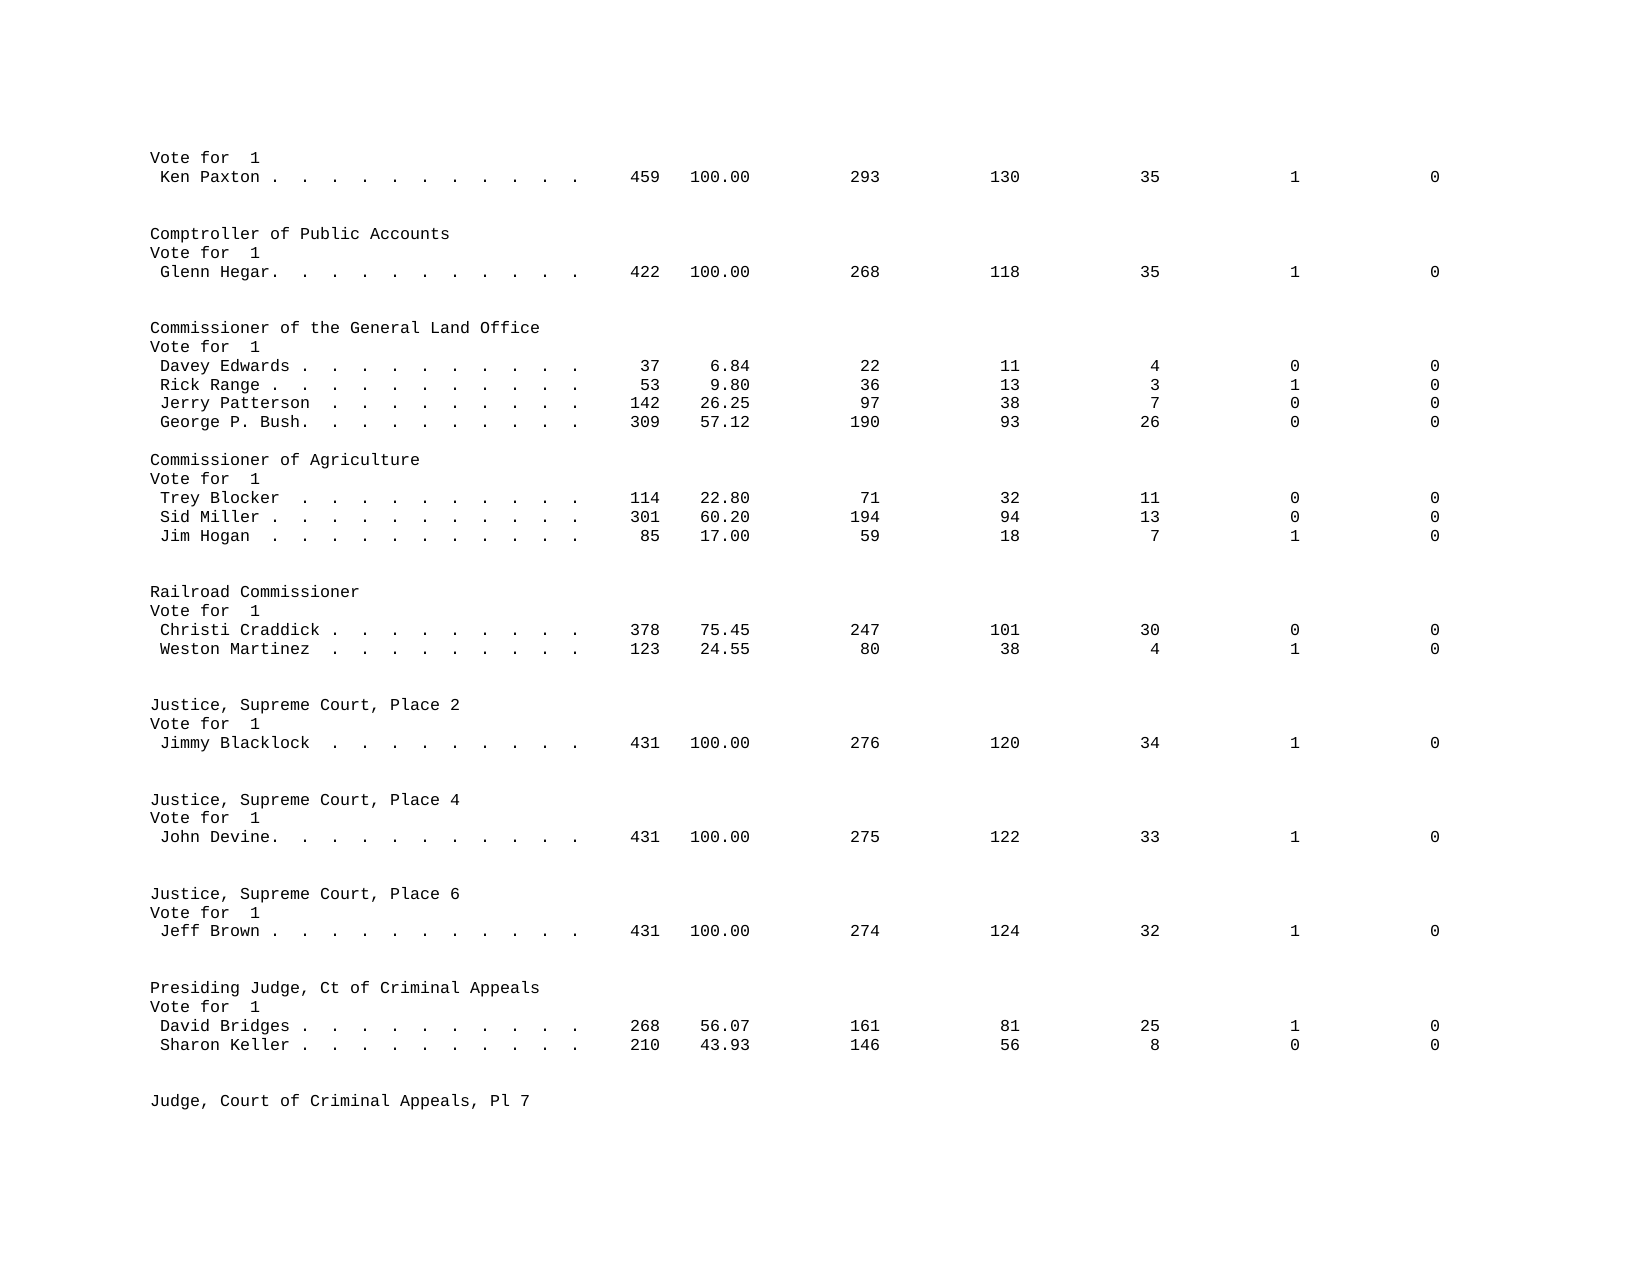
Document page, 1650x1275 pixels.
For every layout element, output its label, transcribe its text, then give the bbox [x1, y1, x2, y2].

text John Devine. . . . . . . . . . . 431 100.00 275 122 33 1 0 [150, 829, 1500, 848]
text Vote for 1 [150, 602, 1500, 621]
text Vote for 1 [150, 150, 1500, 169]
text Justice, Supreme Court, Place 4 [150, 791, 1500, 810]
text Jimmy Blacklock . . . . . . . . . 431 100.00 276 120 34 1 0 [150, 734, 1500, 753]
text Jeff Brown . . . . . . . . . . . 431 100.00 274 124 32 1 0 [150, 923, 1500, 942]
text Weston Martinez . . . . . . . . . 123 24.55 80 38 4 1 0 [150, 640, 1500, 659]
text Ken Paxton . . . . . . . . . . . 459 100.00 293 130 35 1 0 [150, 169, 1500, 188]
text Justice, Supreme Court, Place 2 [150, 697, 1500, 716]
text Commissioner of Agriculture [150, 452, 1500, 471]
text Comptroller of Public Accounts [150, 225, 1500, 244]
text Vote for 1 [150, 244, 1500, 263]
text Rick Range . . . . . . . . . . . 53 9.80 36 13 3 1 0 [150, 376, 1500, 395]
text Presiding Judge, Ct of Criminal Appeals [150, 979, 1500, 998]
text Commissioner of the General Land Office [150, 320, 1500, 338]
text Sharon Keller . . . . . . . . . . 210 43.93 146 56 8 0 0 [150, 1036, 1500, 1055]
text Vote for 1 [150, 716, 1500, 734]
text Trey Blocker . . . . . . . . . . 114 22.80 71 32 11 0 0 [150, 489, 1500, 508]
text Vote for 1 [150, 471, 1500, 489]
text Vote for 1 [150, 904, 1500, 923]
text Glenn Hegar. . . . . . . . . . . 422 100.00 268 118 35 1 0 [150, 263, 1500, 282]
text Vote for 1 [150, 810, 1500, 829]
text Railroad Commissioner [150, 584, 1500, 602]
text Justice, Supreme Court, Place 6 [150, 885, 1500, 904]
text George P. Bush. . . . . . . . . . 309 57.12 190 93 26 0 0 [150, 414, 1500, 433]
text David Bridges . . . . . . . . . . 268 56.07 161 81 25 1 0 [150, 1017, 1500, 1036]
text Jerry Patterson . . . . . . . . . 142 26.25 97 38 7 0 0 [150, 395, 1500, 414]
text Jim Hogan . . . . . . . . . . . 85 17.00 59 18 7 1 0 [150, 527, 1500, 546]
text Vote for 1 [150, 998, 1500, 1017]
text Davey Edwards . . . . . . . . . . 37 6.84 22 11 4 0 0 [150, 357, 1500, 376]
text Vote for 1 [150, 338, 1500, 357]
text Judge, Court of Criminal Appeals, Pl 7 [150, 1093, 1500, 1112]
text Sid Miller . . . . . . . . . . . 301 60.20 194 94 13 0 0 [150, 508, 1500, 527]
text Christi Craddick . . . . . . . . . 378 75.45 247 101 30 0 0 [150, 621, 1500, 640]
